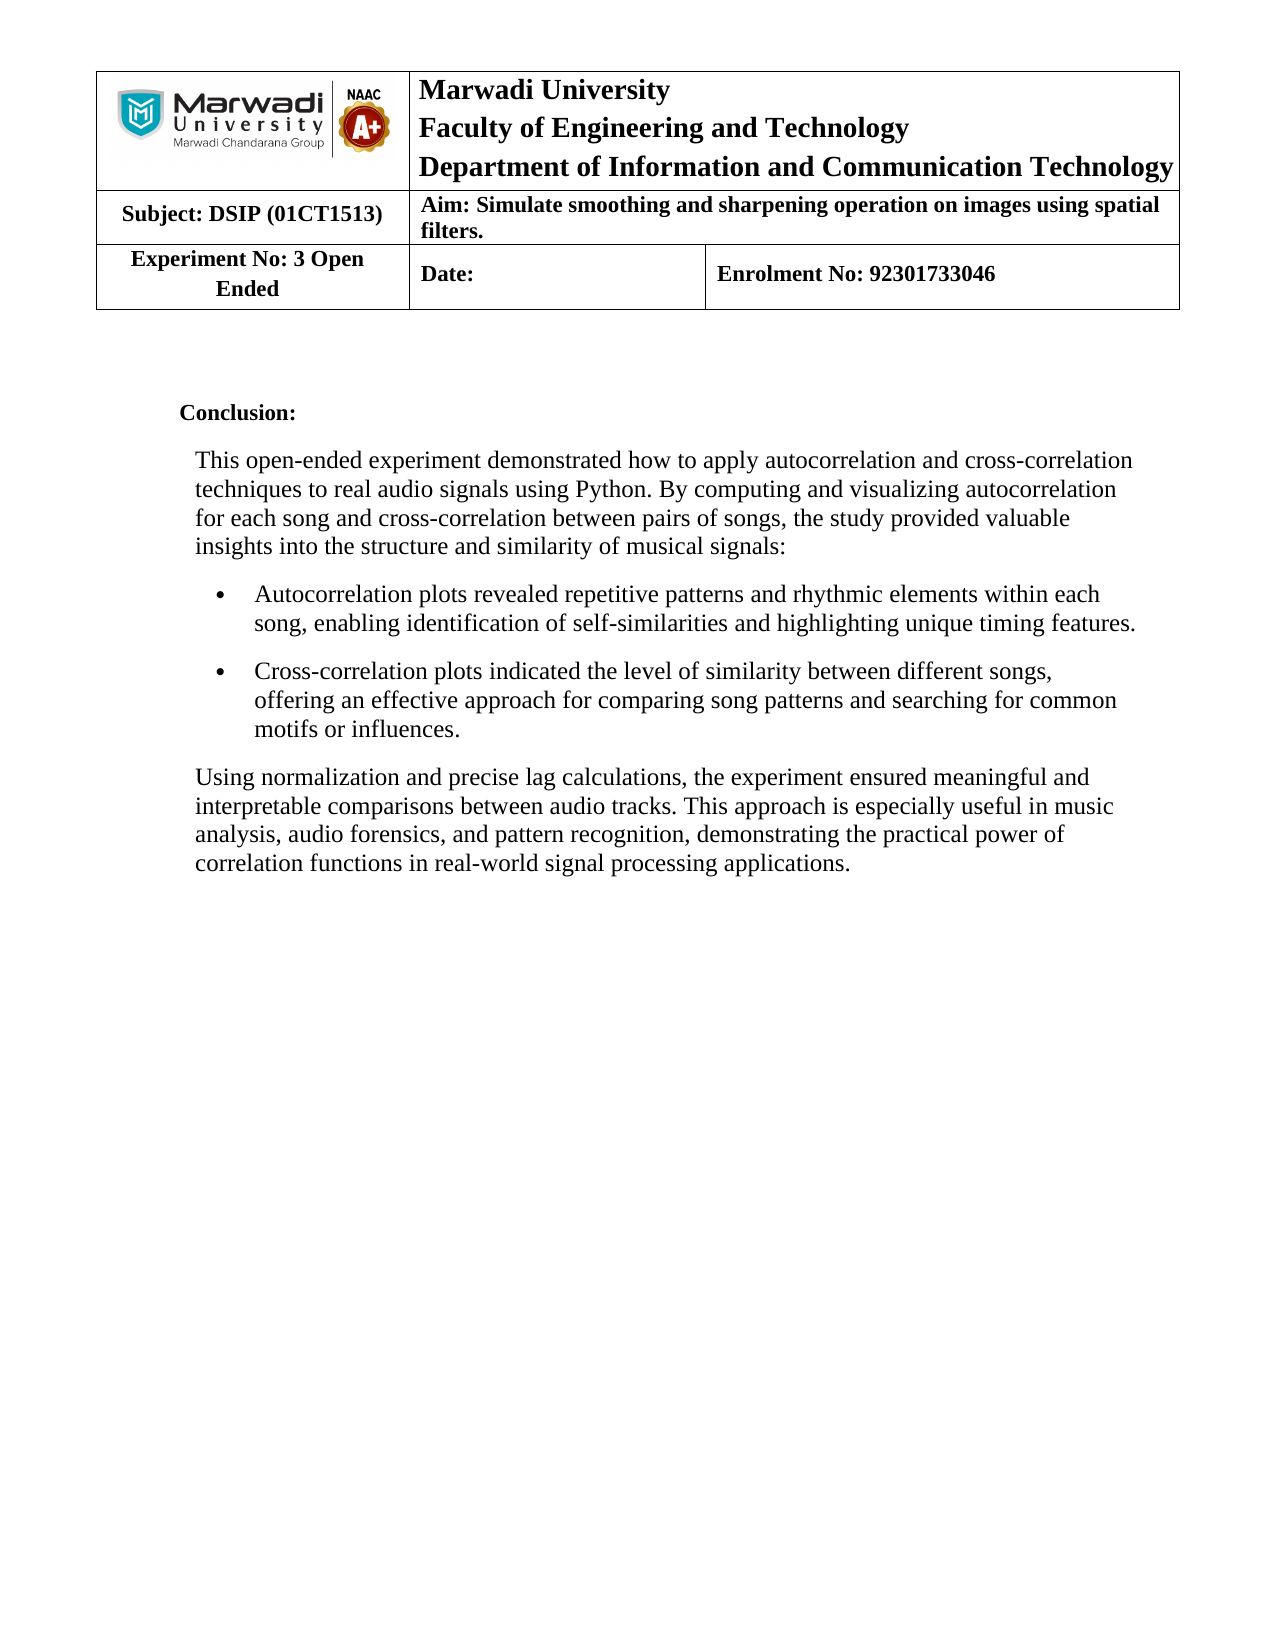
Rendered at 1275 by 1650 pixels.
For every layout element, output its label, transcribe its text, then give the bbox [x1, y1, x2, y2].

subtitle Using normalization and precise lag calculations, the experiment ensured meaningful and interpretable comparisons between audio tracks. This approach is especially useful in music analysis, audio forensics, and pattern recognition, demonstrating the practical power of correlation functions in real-world signal processing applications. [195, 762, 1137, 877]
subtitle Autocorrelation plots revealed repetitive patterns and rhythmic elements within each song, enabling identification of self-similarities and highlighting unique timing features. [217, 579, 1137, 637]
subtitle This open-ended experiment demonstrated how to apply autocorrelation and cross-correlation techniques to real audio signals using Python. By computing and visualizing autocorrelation for each song and cross-correlation between pairs of songs, the study provided valuable insights into the structure and similarity of musical signals: [195, 445, 1137, 560]
subtitle Conclusion: [179, 399, 1137, 426]
subtitle Cross-correlation plots indicated the level of similarity between different songs, offering an effective approach for comparing song patterns and searching for common motifs or influences. [217, 656, 1137, 743]
picture [109, 72, 398, 167]
